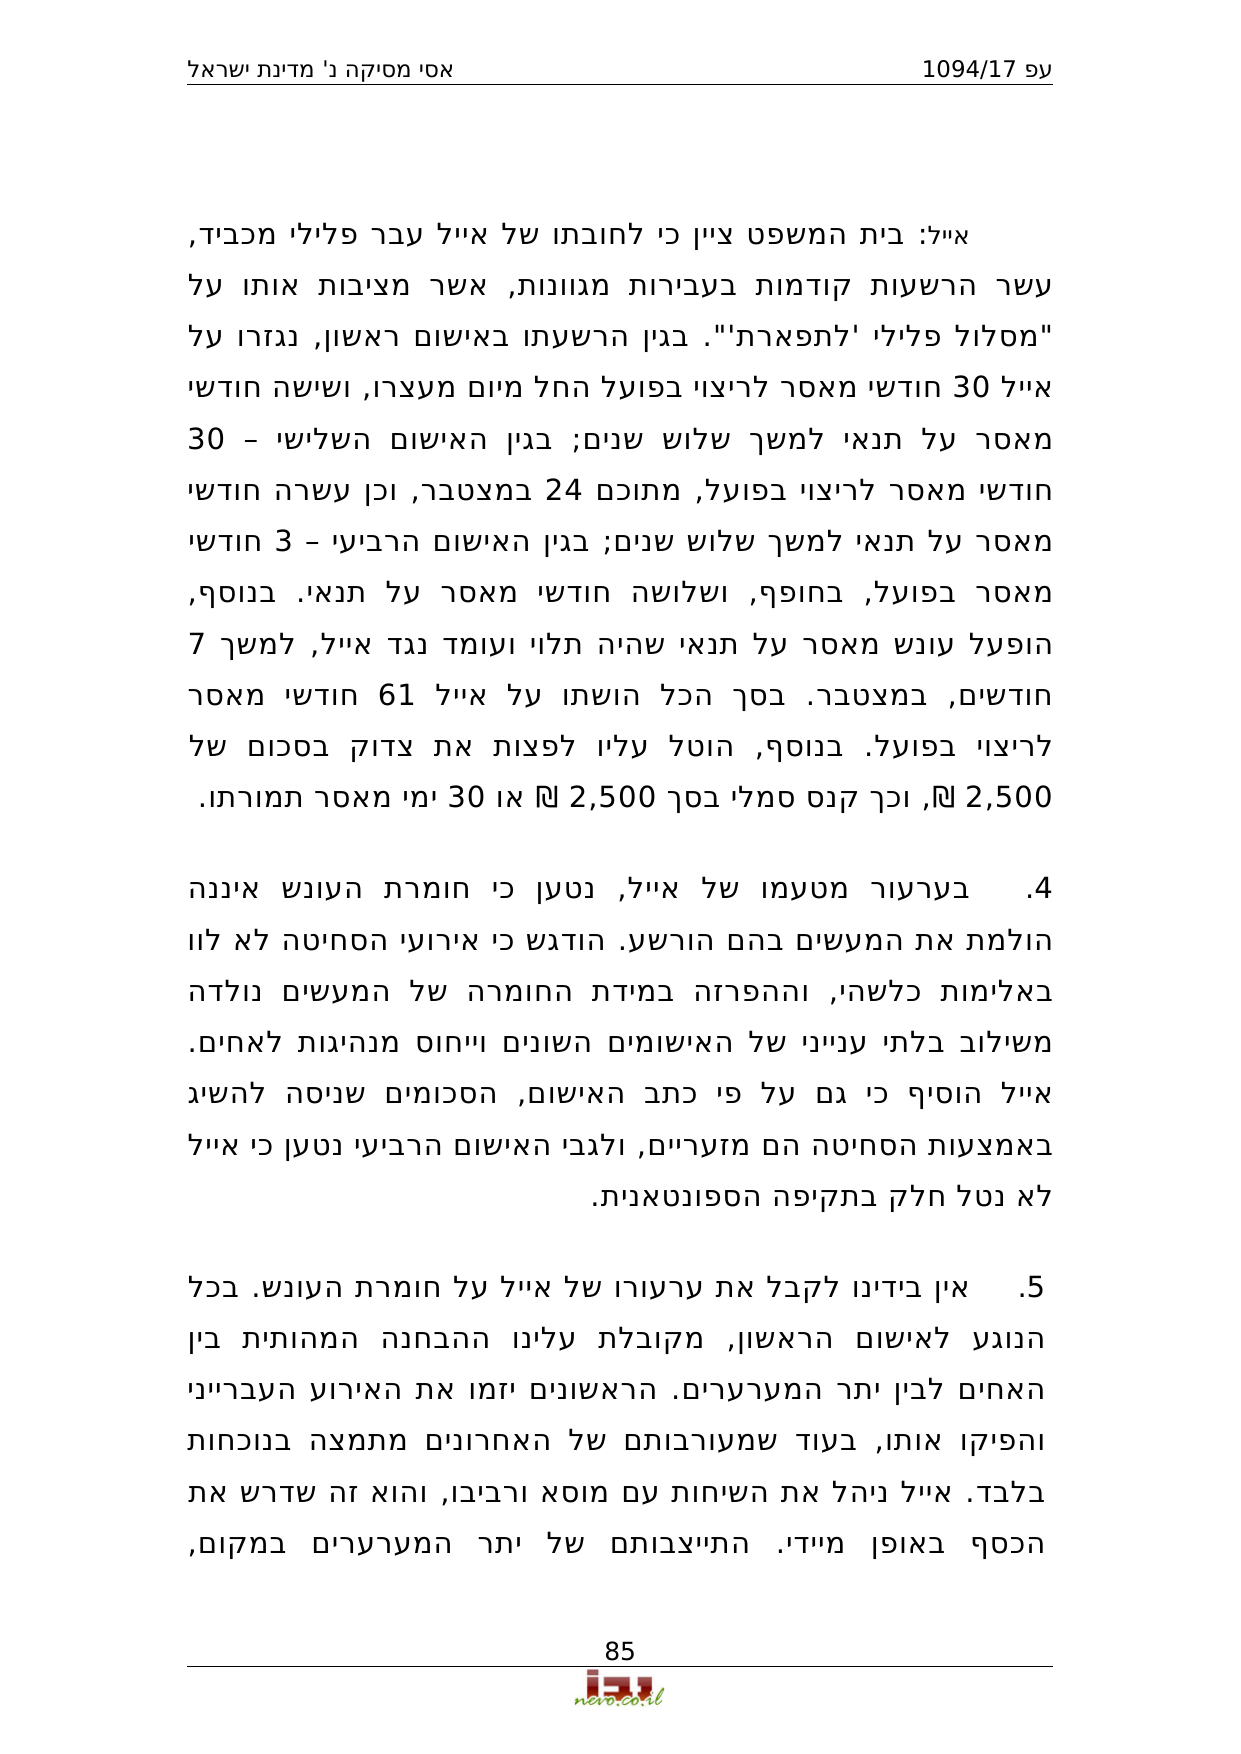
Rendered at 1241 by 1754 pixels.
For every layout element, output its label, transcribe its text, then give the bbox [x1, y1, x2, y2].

text אייל: בית המשפט ציין כי לחובתו של אייל עבר פלילי מכביד, עשר הרשעות קודמות בעבירות מגוונות, אשר מציבות אותו על "מסלול פלילי 'לתפארת'". בגין הרשעתו באישום ראשון, נגזרו על אייל 30 חודשי מאסר לריצוי בפועל החל מיום מעצרו, ושישה חודשי מאסר על תנאי למשך שלוש שנים; בגין האישום השלישי – 30 חודשי מאסר לריצוי בפועל, מתוכם 24 במצטבר, וכן עשרה חודשי מאסר על תנאי למשך שלוש שנים; בגין האישום הרביעי – 3 חודשי מאסר בפועל, בחופף, ושלושה חודשי מאסר על תנאי. בנוסף, הופעל עונש מאסר על תנאי שהיה תלוי ועומד נגד אייל, למשך 7 חודשים, במצטבר. בסך הכל הושתו על אייל 61 חודשי מאסר לריצוי בפועל. בנוסף, הוטל עליו לפצות את צדוק בסכום של 2,500 ₪, וכך קנס סמלי בסך 2,500 ₪ או 30 ימי מאסר תמורתו. [187, 217, 1053, 815]
text 4. בערעור מטעמו של אייל, נטען כי חומרת העונש איננה הולמת את המעשים בהם הורשע. הודגש כי אירועי הסחיטה לא לוו באלימות כלשהי, וההפרזה במידת החומרה של המעשים נולדה משילוב בלתי ענייני של האישומים השונים וייחוס מנהיגות לאחים. אייל הוסיף כי גם על פי כתב האישום, הסכומים שניסה להשיג באמצעות הסחיטה הם מזעריים, ולגבי האישום הרביעי נטען כי אייל לא נטל חלק בתקיפה הספונטאנית. [187, 871, 1053, 1213]
picture [574, 1669, 666, 1707]
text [187, 1269, 1045, 1560]
